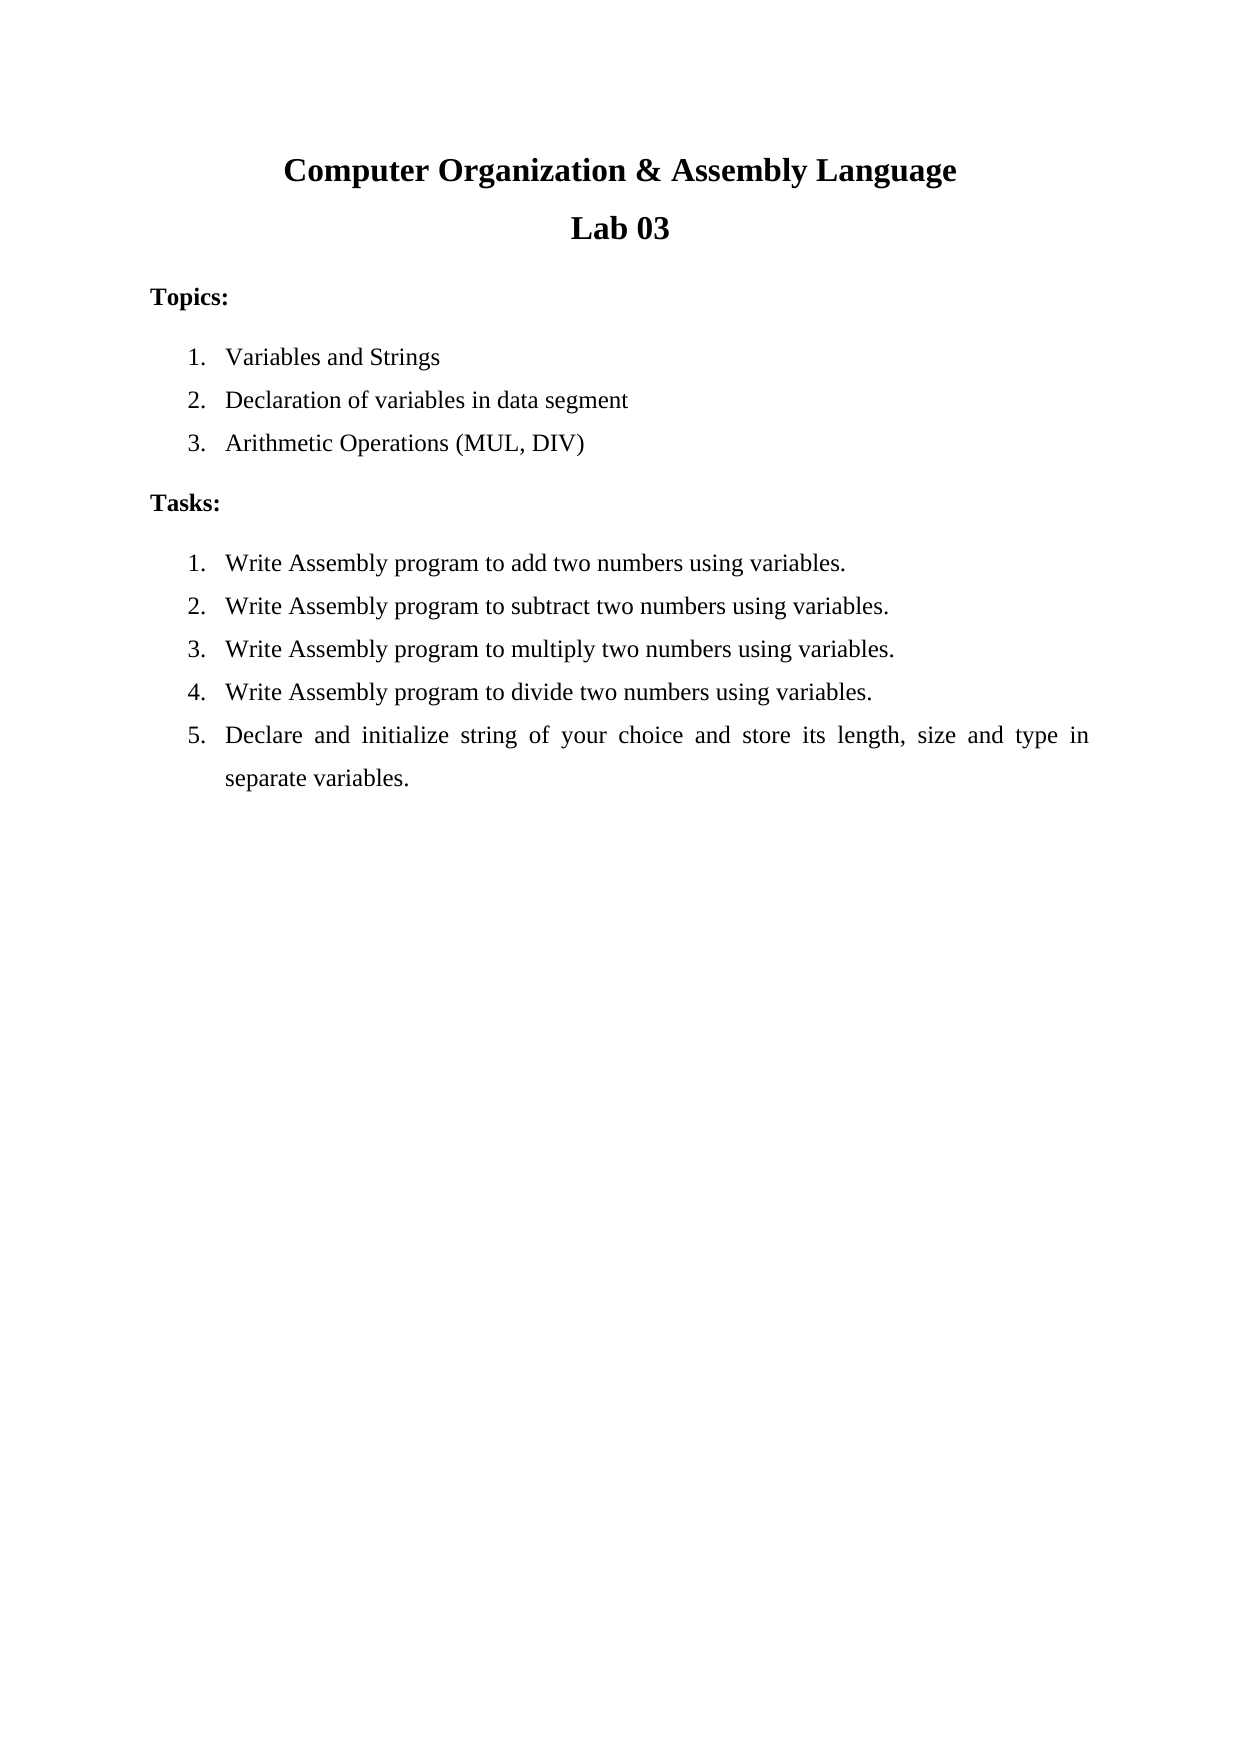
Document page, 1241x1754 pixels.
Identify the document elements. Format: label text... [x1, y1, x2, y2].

text Tasks: [150, 488, 1090, 517]
list Declare and initialize string of your choice and store its length, size and type in separate variables. [187, 720, 1090, 792]
list Write Assembly program to divide two numbers using variables. [187, 677, 1090, 706]
text Lab 03 [150, 208, 1090, 246]
list Declaration of variables in data segment [187, 385, 1090, 414]
list Variables and Strings [187, 342, 1090, 371]
list Write Assembly program to add two numbers using variables. [187, 548, 1090, 577]
list Arithmetic Operations (MUL, DIV) [187, 428, 1090, 457]
list Write Assembly program to multiply two numbers using variables. [187, 634, 1090, 663]
text Computer Organization & Assembly Language [150, 150, 1090, 188]
text Topics: [150, 282, 1090, 311]
list Write Assembly program to subtract two numbers using variables. [187, 591, 1090, 620]
